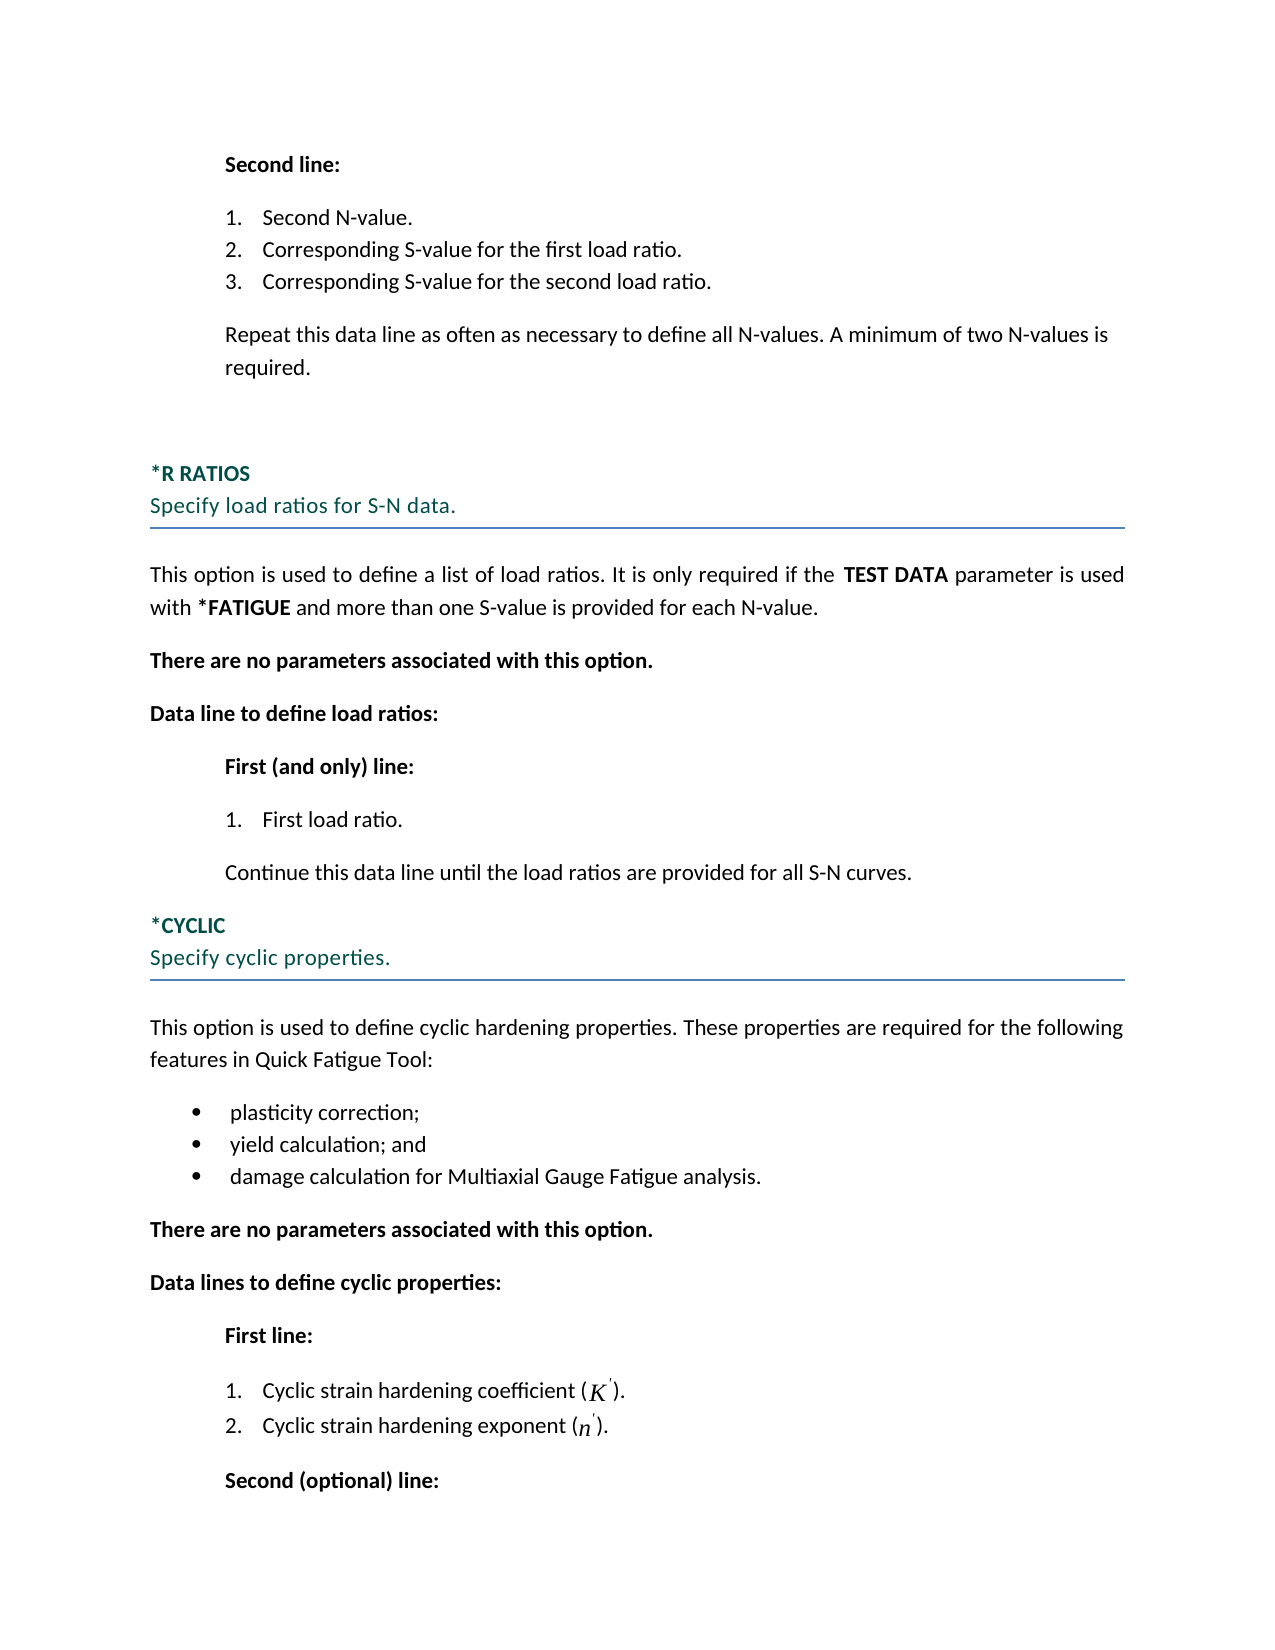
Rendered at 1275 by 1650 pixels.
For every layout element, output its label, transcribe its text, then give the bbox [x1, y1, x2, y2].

list plasticity correction; [192, 1098, 1125, 1126]
text First (and only) line: [225, 752, 1125, 780]
list Corresponding S-value for the second load ratio. [225, 267, 1125, 295]
text Continue this data line until the load ratios are provided for all S-N curves. [225, 858, 1125, 886]
list Second N-value. [225, 203, 1125, 231]
list Cyclic strain hardening coefficient (). [225, 1374, 1125, 1406]
text There are no parameters associated with this option. [150, 1215, 1125, 1243]
text First line: [225, 1321, 1125, 1349]
subtitle *CYCLIC [150, 911, 1125, 939]
text Data lines to define cyclic properties: [150, 1268, 1125, 1296]
text Second (optional) line: [225, 1466, 1125, 1494]
list Cyclic strain hardening exponent (). [225, 1410, 1125, 1441]
title Specify cyclic properties. [150, 943, 1125, 979]
title Specify load ratios for S-N data. [150, 491, 1125, 527]
text There are no parameters associated with this option. [150, 646, 1125, 674]
list damage calculation for Multiaxial Gauge Fatigue analysis. [192, 1162, 1125, 1190]
list First load ratio. [225, 805, 1125, 833]
text Data line to define load ratios: [150, 699, 1125, 727]
text This option is used to define a list of load ratios. It is only required if the TEST DATA parameter is used with *FATIGUE and more than one S-value is provided for each N-value. [150, 561, 1125, 621]
list Corresponding S-value for the first load ratio. [225, 235, 1125, 263]
text Repeat this data line as often as necessary to define all N-values. A minimum of two N-values is required. [225, 320, 1125, 381]
list yield calculation; and [192, 1130, 1125, 1158]
text Second line: [225, 150, 1125, 178]
text This option is used to define cyclic hardening properties. These properties are required for the following features in Quick Fatigue Tool: [150, 1013, 1125, 1073]
subtitle *R RATIOS [150, 459, 1125, 487]
